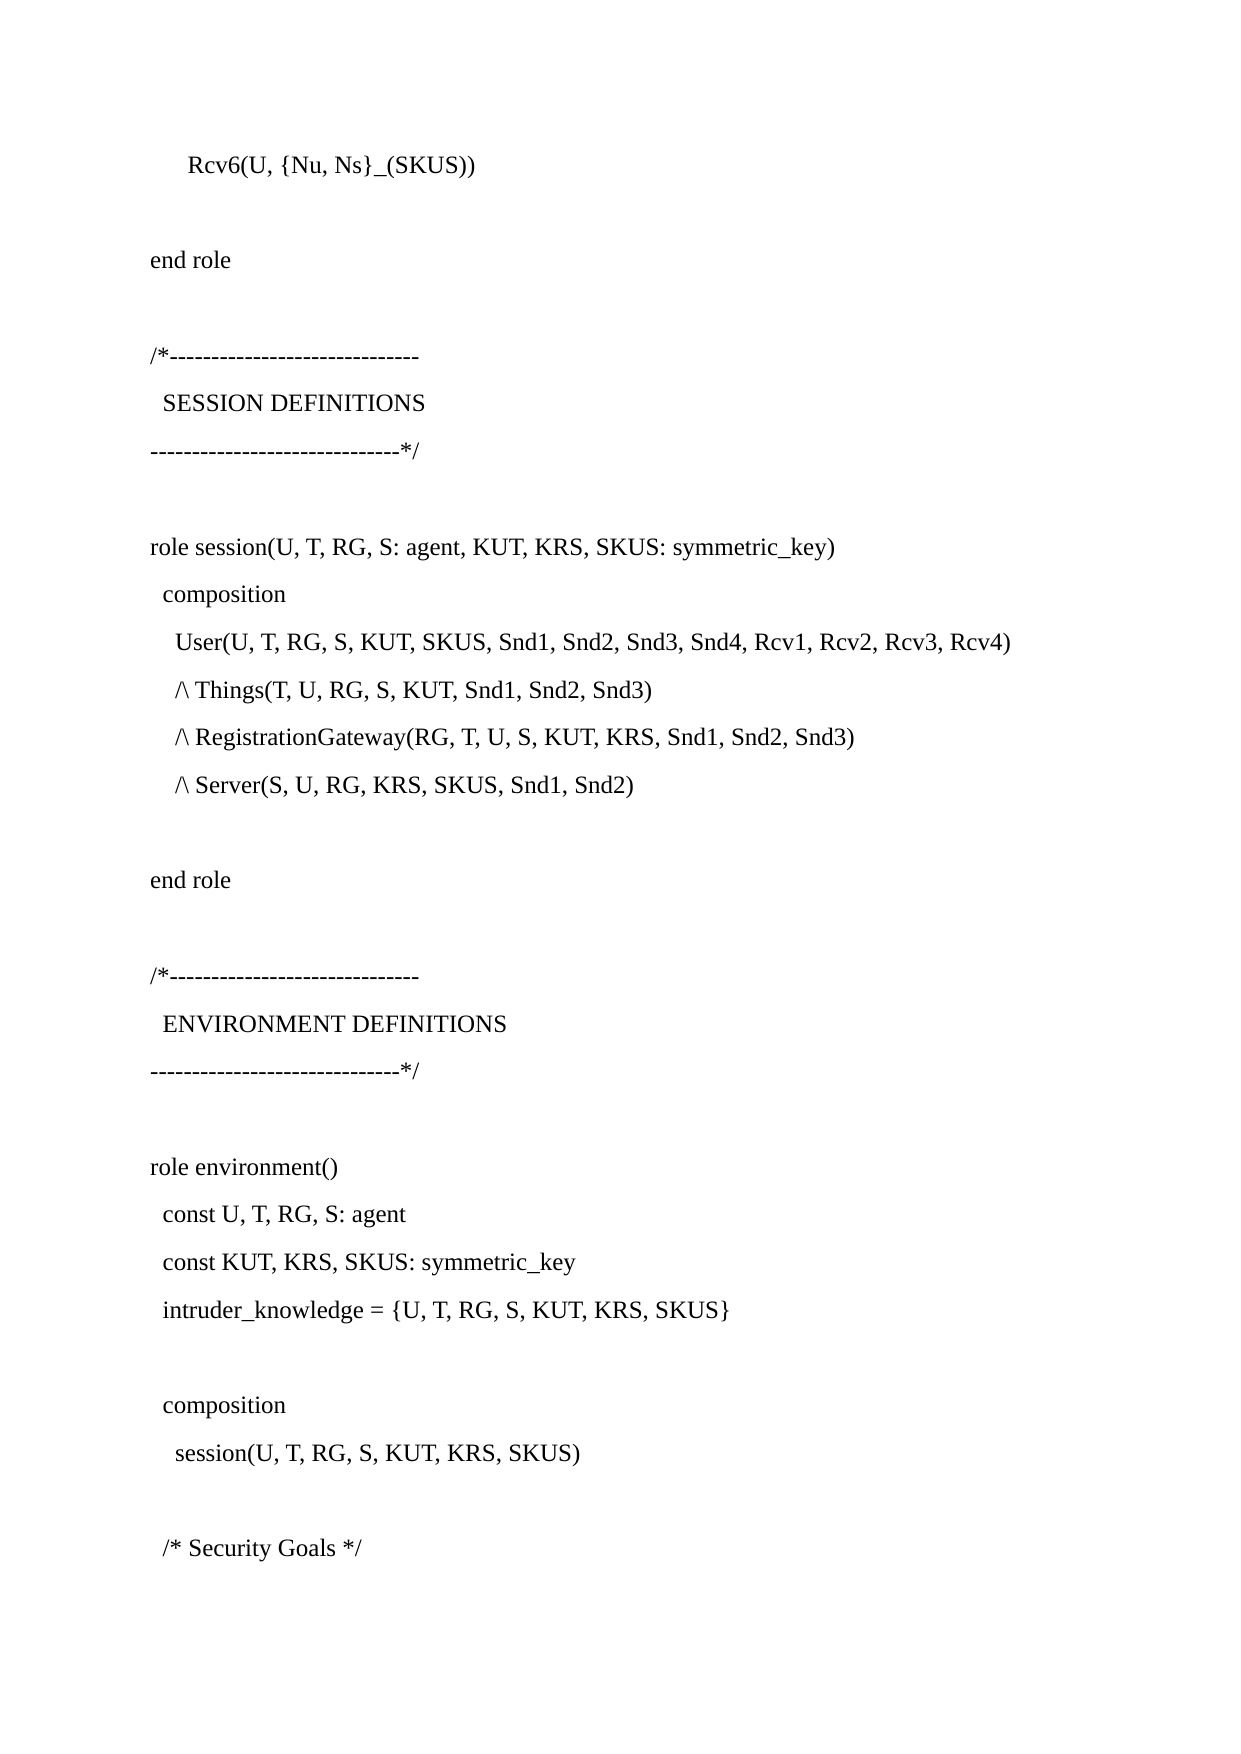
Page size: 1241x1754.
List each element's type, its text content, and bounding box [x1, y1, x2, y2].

text session(U, T, RG, S, KUT, KRS, SKUS) [150, 1438, 1090, 1467]
text /*------------------------------ [150, 341, 1090, 369]
text end role [150, 245, 1090, 274]
text /\ RegistrationGateway(RG, T, U, S, KUT, KRS, Snd1, Snd2, Snd3) [150, 722, 1090, 751]
text /* Security Goals */ [150, 1533, 1090, 1562]
text role session(U, T, RG, S: agent, KUT, KRS, SKUS: symmetric_key) [150, 532, 1090, 560]
text composition [150, 1390, 1090, 1419]
text ------------------------------*/ [150, 436, 1090, 465]
text const U, T, RG, S: agent [150, 1199, 1090, 1228]
text /*------------------------------ [150, 961, 1090, 990]
text ENVIRONMENT DEFINITIONS [150, 1009, 1090, 1037]
text Rcv6(U, {Nu, Ns}_(SKUS)) [150, 150, 1090, 179]
text composition [150, 579, 1090, 608]
text intruder_knowledge = {U, T, RG, S, KUT, KRS, SKUS} [150, 1295, 1090, 1324]
text /\ Server(S, U, RG, KRS, SKUS, Snd1, Snd2) [150, 770, 1090, 799]
text end role [150, 866, 1090, 894]
text /\ Things(T, U, RG, S, KUT, Snd1, Snd2, Snd3) [150, 675, 1090, 703]
text role environment() [150, 1152, 1090, 1181]
text ------------------------------*/ [150, 1056, 1090, 1085]
text User(U, T, RG, S, KUT, SKUS, Snd1, Snd2, Snd3, Snd4, Rcv1, Rcv2, Rcv3, Rcv4) [150, 627, 1090, 656]
text SESSION DEFINITIONS [150, 388, 1090, 417]
text const KUT, KRS, SKUS: symmetric_key [150, 1247, 1090, 1276]
